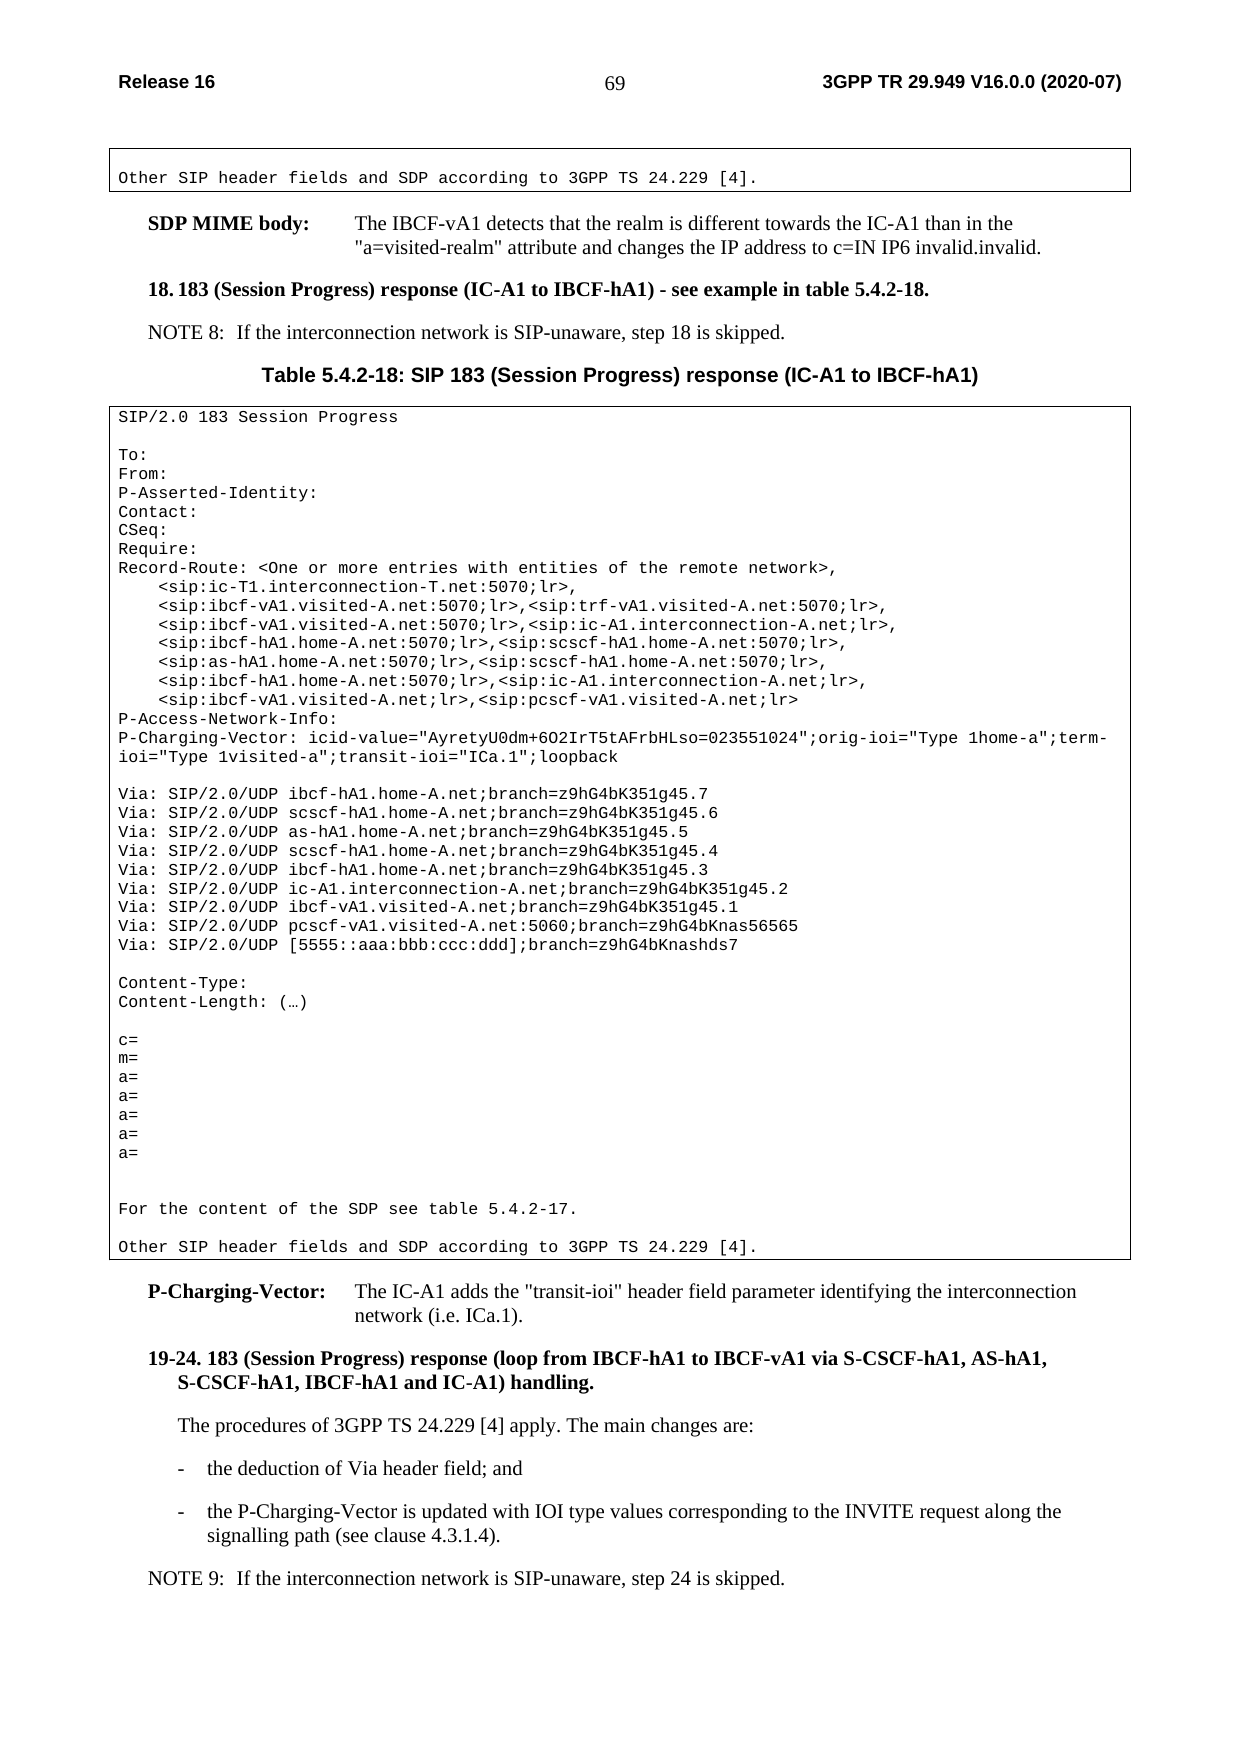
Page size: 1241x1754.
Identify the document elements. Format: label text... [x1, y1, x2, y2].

text 19-24. 183 (Session Progress) response (loop from IBCF-hA1 to IBCF-vA1 via S-CSCF-hA1, AS-hA1, S-CSCF-hA1, IBCF-hA1 and IC-A1) handling. [148, 1346, 1122, 1394]
text P-Charging-Vector: The IC-A1 adds the "transit-ioi" header field parameter identifying the interconnection network (i.e. ICa.1). [148, 1279, 1122, 1327]
text a= [118, 1144, 1122, 1163]
text The procedures of 3GPP TS 24.229 [4] apply. The main changes are: [148, 1413, 1122, 1437]
text Via: SIP/2.0/UDP ibcf-vA1.visited-A.net;branch=z9hG4bK351g45.1 [118, 899, 1122, 918]
text Via: SIP/2.0/UDP as-hA1.home-A.net;branch=z9hG4bK351g45.5 [118, 824, 1122, 842]
text CSeq: [118, 522, 1122, 541]
text Via: SIP/2.0/UDP pcscf-vA1.visited-A.net:5060;branch=z9hG4bKnas56565 [118, 918, 1122, 937]
text Content-Type: [118, 974, 1122, 993]
text NOTE 8: If the interconnection network is SIP-unaware, step 18 is skipped. [148, 320, 1122, 344]
text Require: [118, 541, 1122, 560]
text To: [118, 447, 1122, 465]
text Via: SIP/2.0/UDP scscf-hA1.home-A.net;branch=z9hG4bK351g45.6 [118, 805, 1122, 824]
text a= [118, 1069, 1122, 1088]
text NOTE 9: If the interconnection network is SIP-unaware, step 24 is skipped. [148, 1566, 1122, 1589]
text For the content of the SDP see table 5.4.2-17. [118, 1201, 1122, 1219]
text From: [118, 465, 1122, 484]
text Via: SIP/2.0/UDP ic-A1.interconnection-A.net;branch=z9hG4bK351g45.2 [118, 880, 1122, 899]
text P-Access-Network-Info: [118, 711, 1122, 729]
text SDP MIME body: The IBCF-vA1 detects that the realm is different towards the IC-A1 than in the "a=visited-realm" attribute and changes the IP address to c=IN IP6 invalid.invalid. [148, 211, 1122, 259]
text Contact: [118, 503, 1122, 522]
text <sip:ibcf-vA1.visited-A.net:5070;lr>,<sip:trf-vA1.visited-A.net:5070;lr>, [118, 597, 1122, 616]
text Table 5.4.2-18: SIP 183 (Session Progress) response (IC-A1 to IBCF-hA1) [118, 363, 1122, 387]
text a= [118, 1125, 1122, 1144]
text a= [118, 1088, 1122, 1106]
text SIP/2.0 183 Session Progress [110, 407, 1130, 428]
text Other SIP header fields and SDP according to 3GPP TS 24.229 [4]. [110, 1235, 1130, 1259]
text - the deduction of Via header field; and [177, 1456, 1122, 1480]
text P-Charging-Vector: icid-value="AyretyU0dm+6O2IrT5tAFrbHLso=023551024";orig-ioi="Type 1home-a";term-ioi="Type 1visited-a";transit-ioi="ICa.1";loopback [118, 729, 1122, 767]
text <sip:ibcf-hA1.home-A.net:5070;lr>,<sip:ic-A1.interconnection-A.net;lr>, [118, 673, 1122, 692]
text Via: SIP/2.0/UDP scscf-hA1.home-A.net;branch=z9hG4bK351g45.4 [118, 842, 1122, 861]
text 18. 183 (Session Progress) response (IC-A1 to IBCF-hA1) - see example in table 5.4.2-18. [148, 277, 1122, 301]
text Via: SIP/2.0/UDP ibcf-hA1.home-A.net;branch=z9hG4bK351g45.3 [118, 861, 1122, 880]
text <sip:ibcf-vA1.visited-A.net;lr>,<sip:pcscf-vA1.visited-A.net;lr> [118, 692, 1122, 711]
text Content-Length: (…) [118, 993, 1122, 1012]
text P-Asserted-Identity: [118, 484, 1122, 503]
text <sip:ibcf-hA1.home-A.net:5070;lr>,<sip:scscf-hA1.home-A.net:5070;lr>, [118, 635, 1122, 654]
text a= [118, 1106, 1122, 1125]
text m= [118, 1050, 1122, 1069]
text Record-Route: <One or more entries with entities of the remote network>, [118, 560, 1122, 578]
text <sip:ibcf-vA1.visited-A.net:5070;lr>,<sip:ic-A1.interconnection-A.net;lr>, [118, 616, 1122, 635]
text <sip:ic-T1.interconnection-T.net:5070;lr>, [118, 578, 1122, 597]
text c= [118, 1031, 1122, 1050]
text Other SIP header fields and SDP according to 3GPP TS 24.229 [4]. [110, 167, 1130, 191]
text - the P-Charging-Vector is updated with IOI type values corresponding to the INVITE request along the signalling path (see clause 4.3.1.4). [177, 1499, 1122, 1547]
text <sip:as-hA1.home-A.net:5070;lr>,<sip:scscf-hA1.home-A.net:5070;lr>, [118, 654, 1122, 673]
text Via: SIP/2.0/UDP ibcf-hA1.home-A.net;branch=z9hG4bK351g45.7 [118, 786, 1122, 805]
text Via: SIP/2.0/UDP [5555::aaa:bbb:ccc:ddd];branch=z9hG4bKnashds7 [118, 937, 1122, 956]
